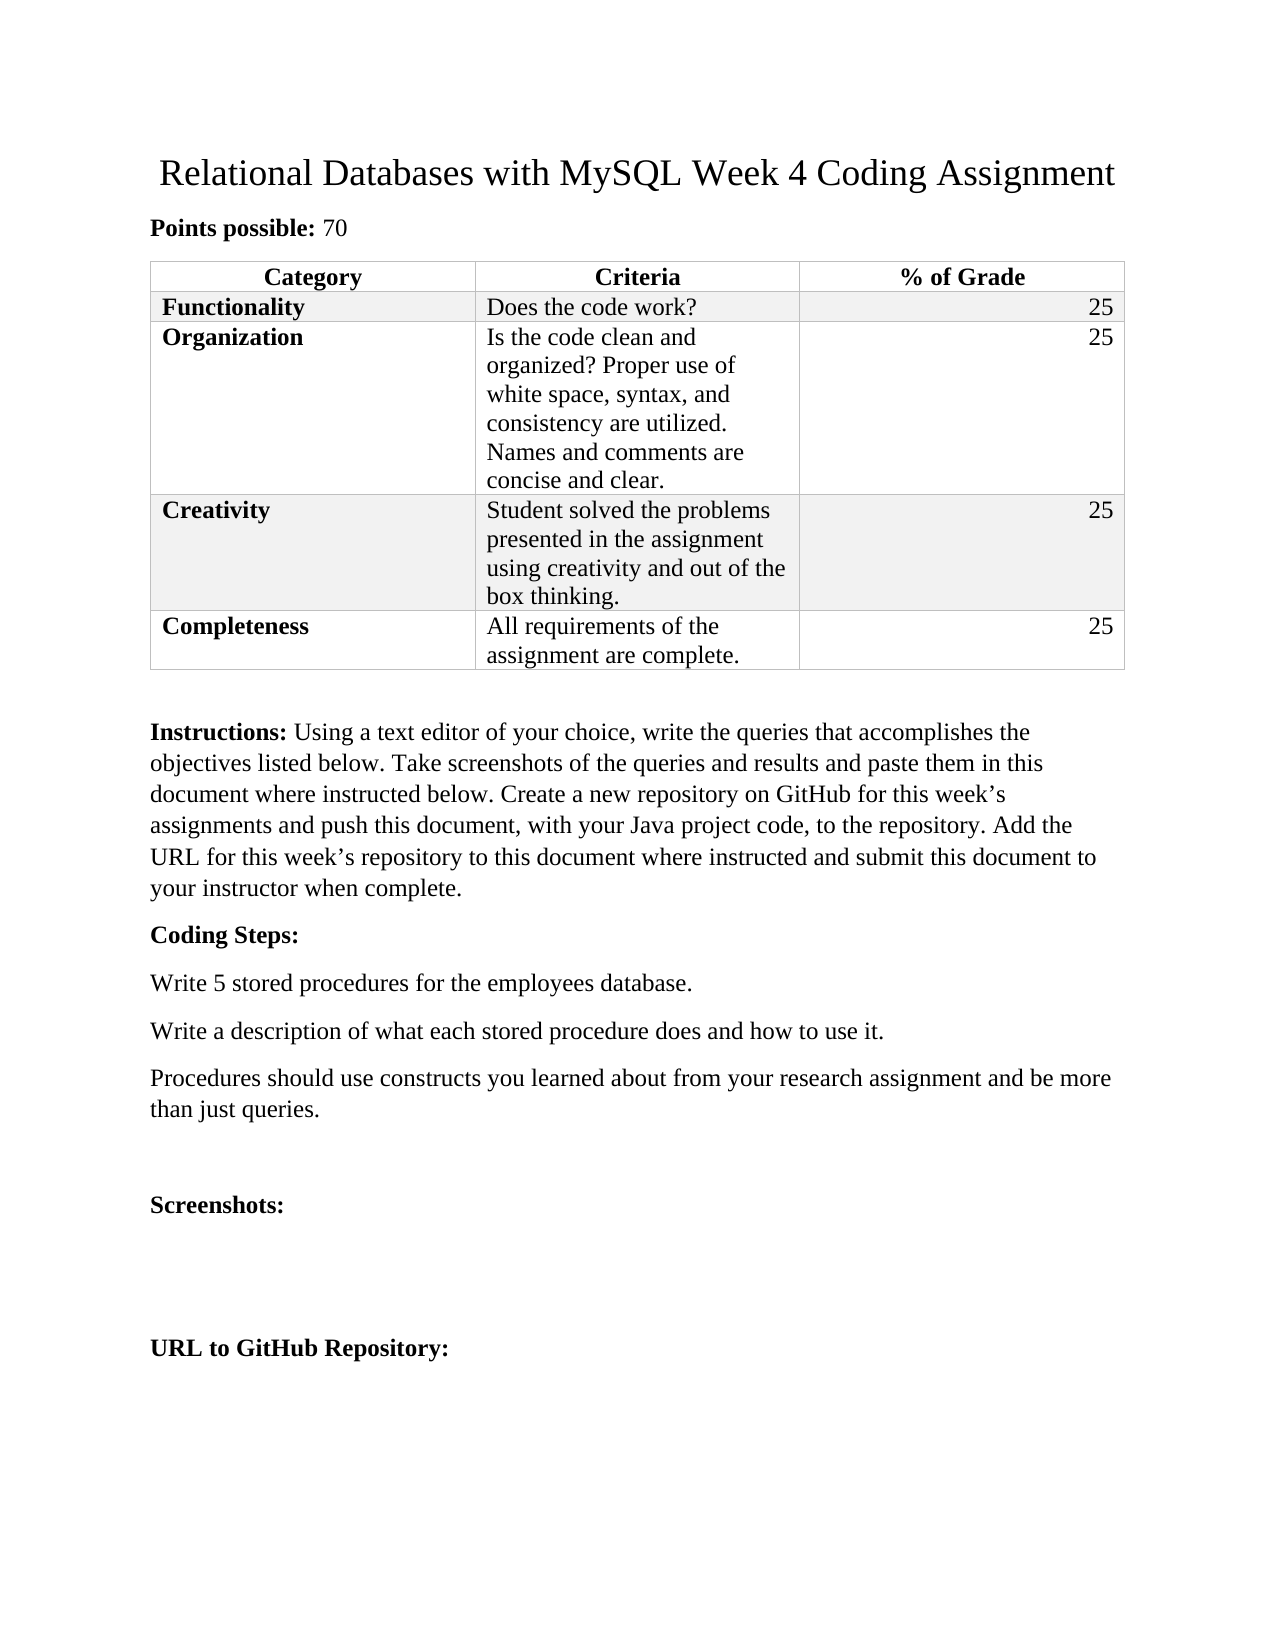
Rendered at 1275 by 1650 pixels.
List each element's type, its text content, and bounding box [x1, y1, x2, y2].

table_header Criteria [476, 262, 799, 291]
text Points possible: 70 [150, 213, 1125, 242]
text Coding Steps: [150, 920, 1125, 949]
table_cell Is the code clean and organized? Proper use of white space, syntax, and consistency are utilized. Names and comments are concise and clear. [476, 322, 799, 494]
table_cell 25 [800, 292, 1124, 321]
table_header Category [151, 262, 475, 291]
table_header % of Grade [800, 262, 1124, 291]
table_cell 25 [800, 322, 1124, 494]
text Relational Databases with MySQL Week 4 Coding Assignment [150, 150, 1125, 193]
table_cell Organization [151, 322, 475, 494]
text Write 5 stored procedures for the employees database. [150, 968, 1125, 997]
text Instructions: Using a text editor of your choice, write the queries that accomplishes the objectives listed below. Take screenshots of the queries and results and paste them in this document where instructed below. Create a new repository on GitHub for this week’s assignments and push this document, with your Java project code, to the repository. Add the URL for this week’s repository to this document where instructed and submit this document to your instructor when complete. [150, 717, 1125, 901]
table_cell Creativity [151, 495, 475, 610]
text URL to GitHub Repository: [150, 1333, 1125, 1362]
text Screenshots: [150, 1190, 1125, 1219]
table_cell Student solved the problems presented in the assignment using creativity and out of the box thinking. [476, 495, 799, 610]
table_cell Functionality [151, 292, 475, 321]
table_cell All requirements of the assignment are complete. [476, 611, 799, 669]
text Procedures should use constructs you learned about from your research assignment and be more than just queries. [150, 1063, 1125, 1123]
table_cell Completeness [151, 611, 475, 669]
table_cell 25 [800, 495, 1124, 610]
text Write a description of what each stored procedure does and how to use it. [150, 1016, 1125, 1044]
table_cell 25 [800, 611, 1124, 669]
table_cell Does the code work? [476, 292, 799, 321]
